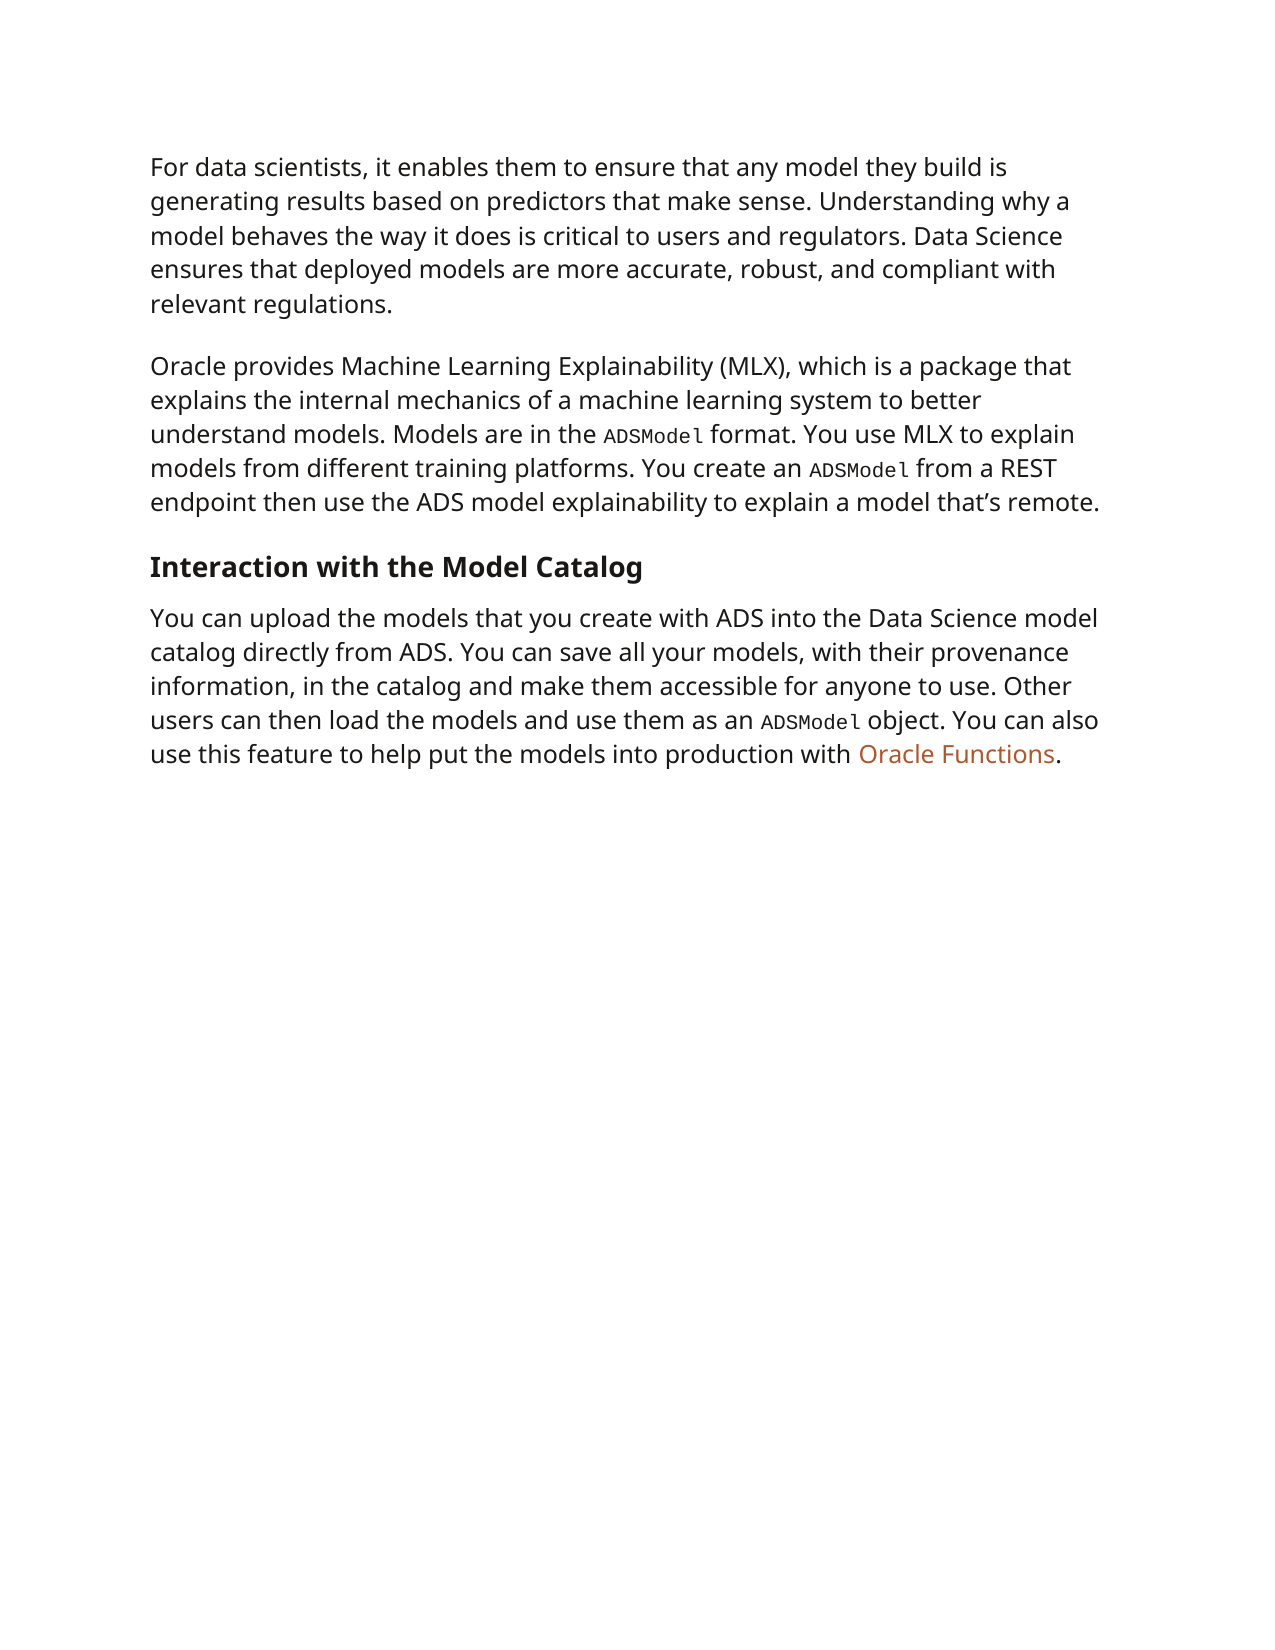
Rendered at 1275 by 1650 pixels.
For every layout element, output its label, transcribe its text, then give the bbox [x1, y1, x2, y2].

text Oracle provides Machine Learning Explainability (MLX), which is a package that explains the internal mechanics of a machine learning system to better understand models. Models are in the ADSModel format. You use MLX to explain models from different training platforms. You create an ADSModel from a REST endpoint then use the ADS model explainability to explain a model that’s remote. [150, 348, 1125, 519]
text Interaction with the Model Catalog [150, 547, 1125, 585]
text You can upload the models that you create with ADS into the Data Science model catalog directly from ADS. You can save all your models, with their provenance information, in the catalog and make them accessible for anyone to use. Other users can then load the models and use them as an ADSModel object. You can also use this feature to help put the models into production with Oracle Functions. [150, 601, 1125, 771]
text For data scientists, it enables them to ensure that any model they build is generating results based on predictors that make sense. Understanding why a model behaves the way it does is critical to users and regulators. Data Science ensures that deployed models are more accurate, robust, and compliant with relevant regulations. [150, 150, 1125, 320]
